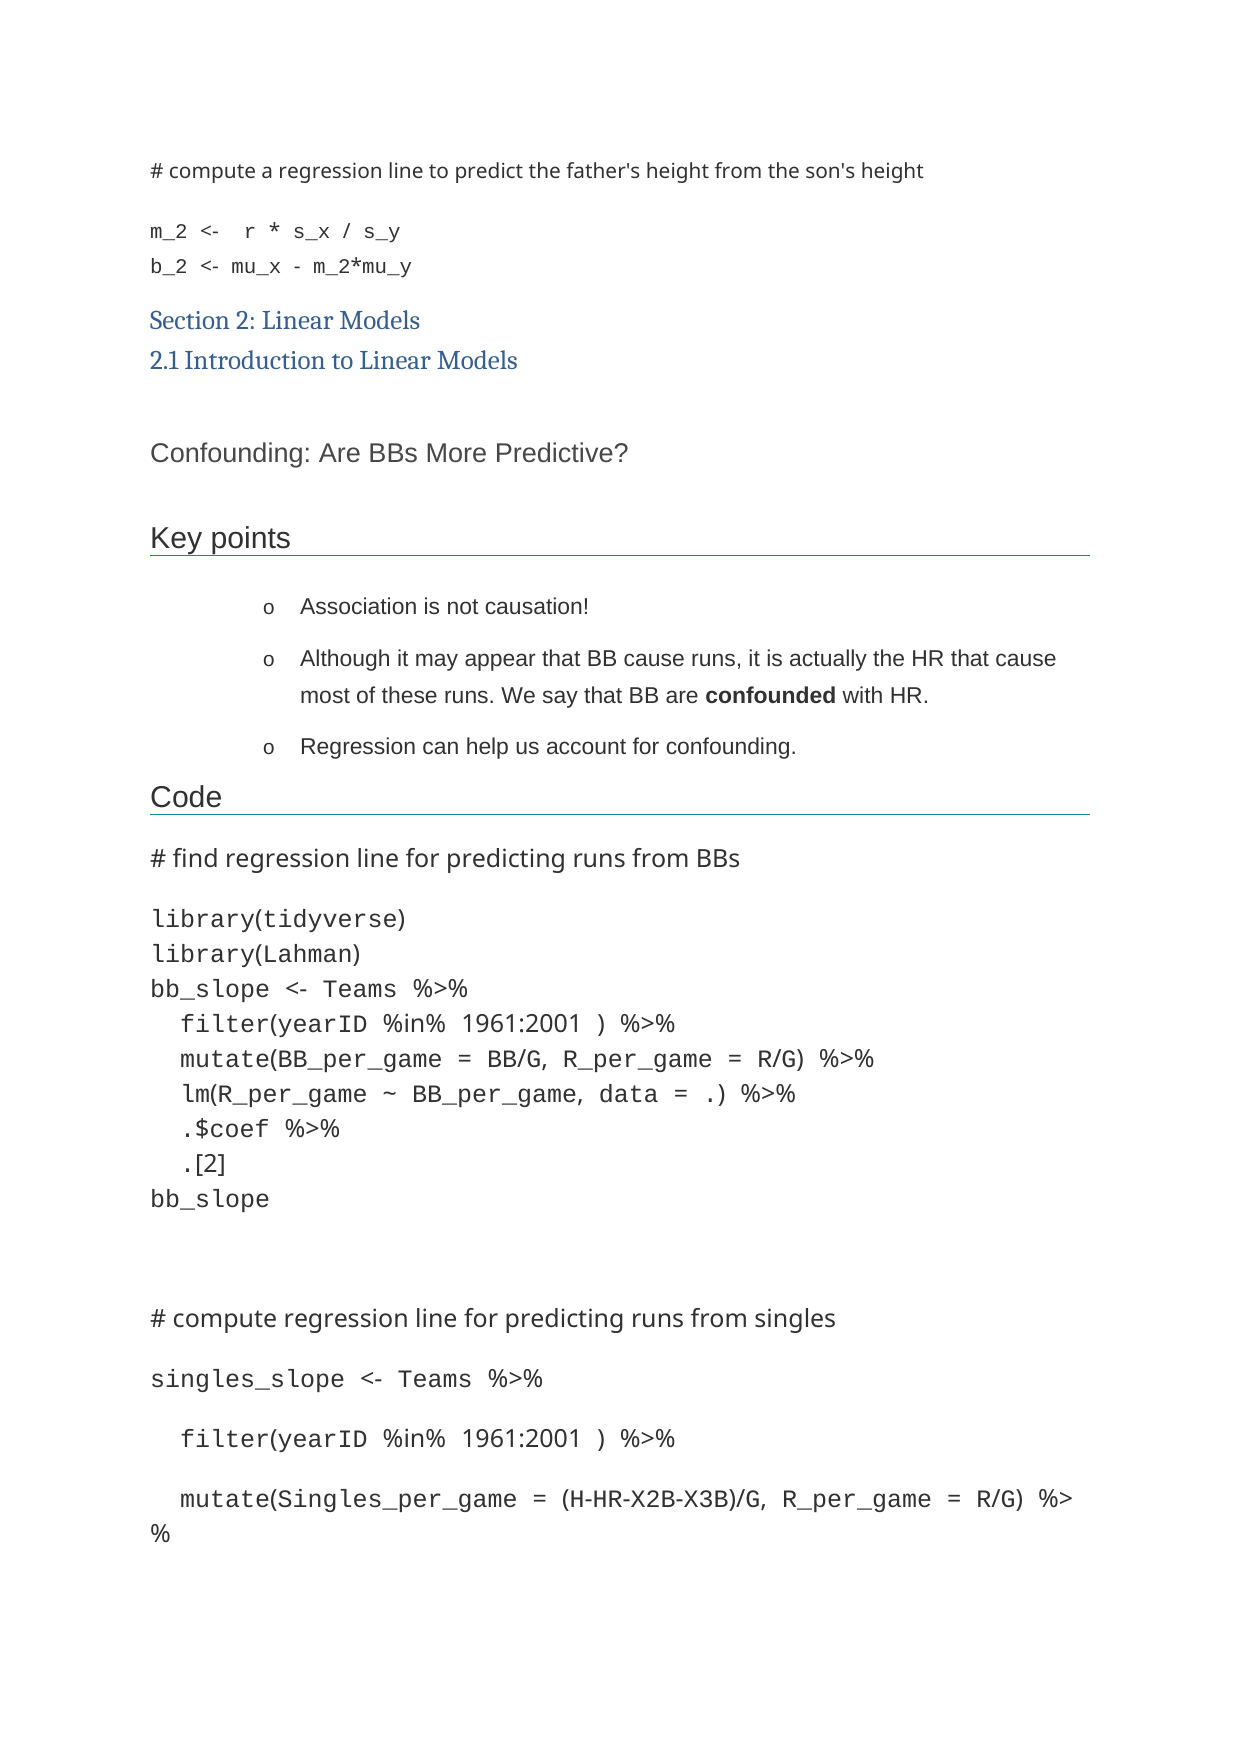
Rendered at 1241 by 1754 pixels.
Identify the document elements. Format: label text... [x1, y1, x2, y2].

text library(tidyverse) library(Lahman) bb_slope <- Teams %>% filter(yearID %in% 1961:2001 ) %>% mutate(BB_per_game = BB/G, R_per_game = R/G) %>% lm(R_per_game ~ BB_per_game, data = .) %>% .$coef %>% .[2] bb_slope [150, 900, 1090, 1215]
text mutate(Singles_per_game = (H-HR-X2B-X3B)/G, R_per_game = R/G) %>% [150, 1480, 1090, 1550]
list Although it may appear that BB cause runs, it is actually the HR that cause most of these runs. We say that BB are confounded with HR. [262, 638, 1090, 708]
subtitle Confounding: Are BBs More Predictive? [150, 434, 1090, 469]
text # compute a regression line to predict the father's height from the son's height [150, 150, 1090, 185]
text # find regression line for predicting runs from BBs [150, 840, 1090, 875]
text # compute regression line for predicting runs from singles [150, 1300, 1090, 1335]
subtitle Code [150, 778, 1090, 814]
subtitle 2.1 Introduction to Linear Models [150, 345, 1090, 376]
text singles_slope <- Teams %>% [150, 1360, 1090, 1395]
subtitle Section 2: Linear Models [150, 305, 1090, 336]
list Association is not causation! [262, 585, 1090, 620]
subtitle Key points [150, 520, 1090, 555]
text filter(yearID %in% 1961:2001 ) %>% [150, 1420, 1090, 1455]
list Regression can help us account for confounding. [262, 726, 1090, 761]
text m_2 <- r * s_x / s_y b_2 <- mu_x - m_2*mu_y [150, 210, 1090, 280]
